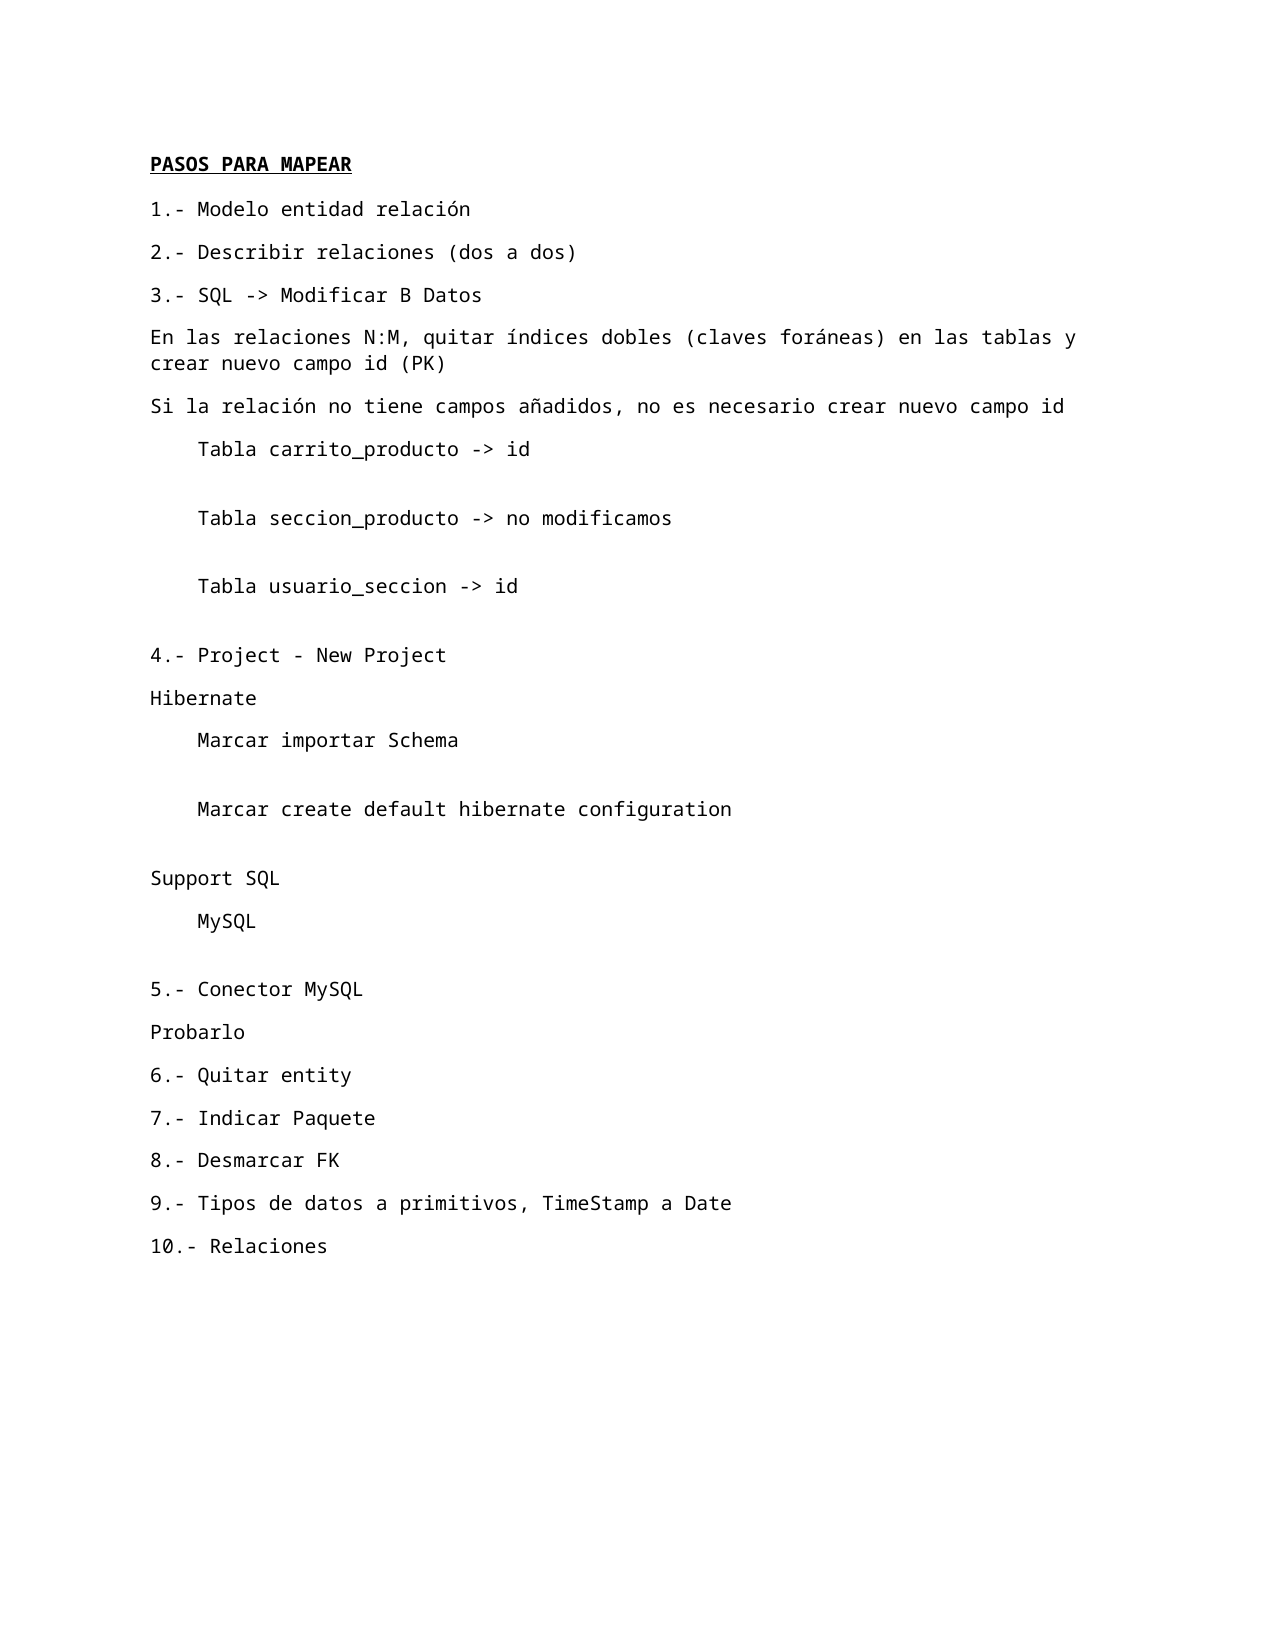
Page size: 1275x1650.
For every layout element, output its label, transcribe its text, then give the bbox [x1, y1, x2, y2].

text 7.- Indicar Paquete [150, 1104, 1125, 1130]
text MySQL [150, 907, 1125, 959]
text 2.- Describir relaciones (dos a dos) [150, 238, 1125, 264]
text 10.- Relaciones [150, 1232, 1125, 1258]
text PASOS PARA MAPEAR [150, 150, 1125, 177]
text Si la relación no tiene campos añadidos, no es necesario crear nuevo campo id [150, 393, 1125, 419]
text 6.- Quitar entity [150, 1061, 1125, 1087]
text 3.- SQL -> Modificar B Datos [150, 281, 1125, 307]
text Marcar importar Schema [150, 727, 1125, 779]
text 5.- Conector MySQL [150, 976, 1125, 1002]
text Hibernate [150, 684, 1125, 710]
text 1.- Modelo entidad relación [150, 196, 1125, 222]
text Tabla carrito_producto -> id [150, 435, 1125, 487]
text Support SQL [150, 864, 1125, 891]
text Tabla usuario_seccion -> id [150, 573, 1125, 625]
text 8.- Desmarcar FK [150, 1147, 1125, 1173]
text En las relaciones N:M, quitar índices dobles (claves foráneas) en las tablas y crear nuevo campo id (PK) [150, 324, 1125, 376]
text Tabla seccion_producto -> no modificamos [150, 504, 1125, 556]
text 4.- Project - New Project [150, 642, 1125, 668]
text 9.- Tipos de datos a primitivos, TimeStamp a Date [150, 1189, 1125, 1216]
text Marcar create default hibernate configuration [150, 796, 1125, 848]
text Probarlo [150, 1019, 1125, 1045]
